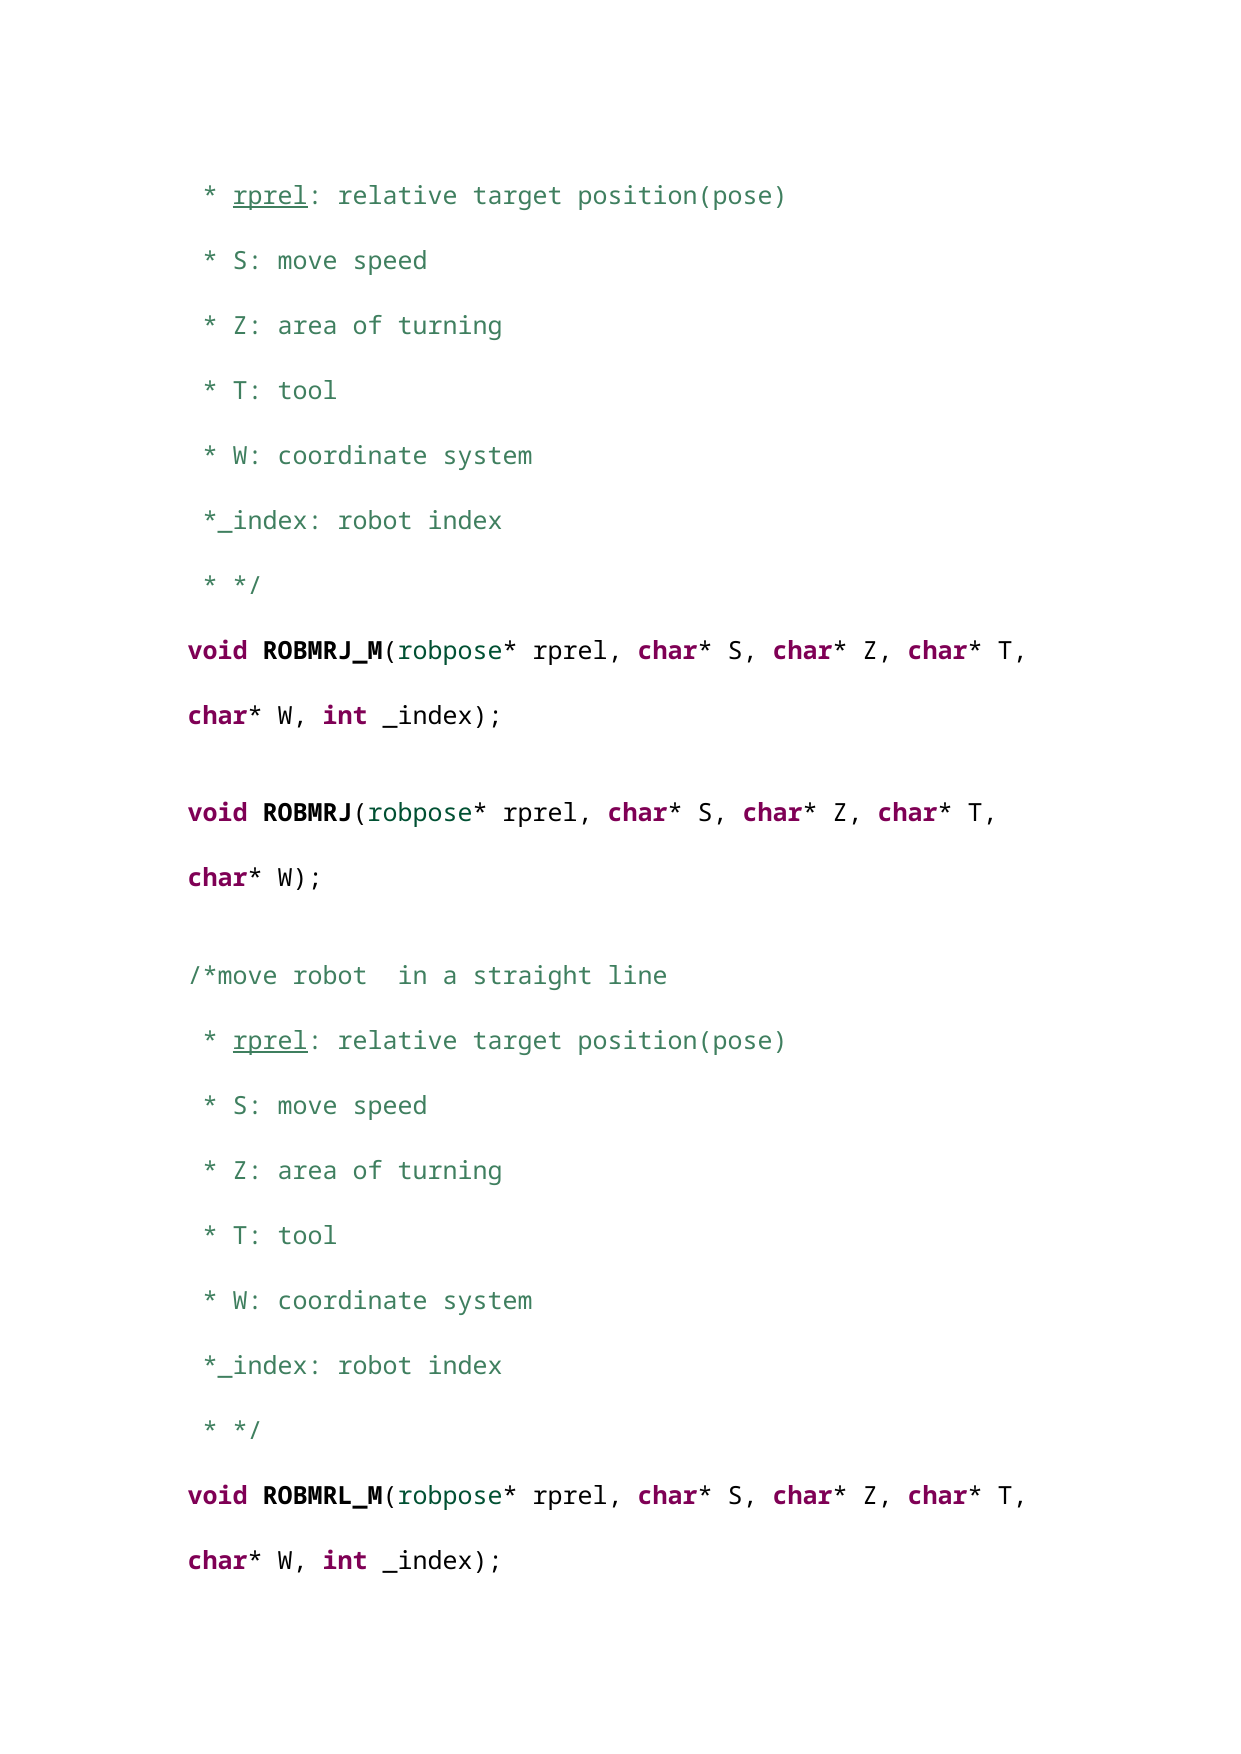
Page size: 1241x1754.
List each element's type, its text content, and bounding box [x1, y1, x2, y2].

text * S: move speed [187, 1072, 1053, 1137]
text void ROBMRJ_M(robpose* rprel, char* S, char* Z, char* T, char* W, int _index); [187, 617, 1053, 747]
text * T: tool [187, 357, 1053, 422]
text * Z: area of turning [187, 1137, 1053, 1202]
text /*move robot in a straight line [187, 942, 1053, 1007]
text * */ [187, 552, 1053, 617]
text * T: tool [187, 1202, 1053, 1267]
text * W: coordinate system [187, 422, 1053, 487]
text void ROBMRL_M(robpose* rprel, char* S, char* Z, char* T, char* W, int _index); [187, 1462, 1053, 1592]
text * S: move speed [187, 227, 1053, 292]
text *_index: robot index [187, 1332, 1053, 1397]
text void ROBMRJ(robpose* rprel, char* S, char* Z, char* T, char* W); [187, 779, 1053, 909]
text * Z: area of turning [187, 292, 1053, 357]
text * rprel: relative target position(pose) [187, 1007, 1053, 1072]
text * W: coordinate system [187, 1267, 1053, 1332]
text * rprel: relative target position(pose) [187, 162, 1053, 227]
text *_index: robot index [187, 487, 1053, 552]
text * */ [187, 1397, 1053, 1462]
